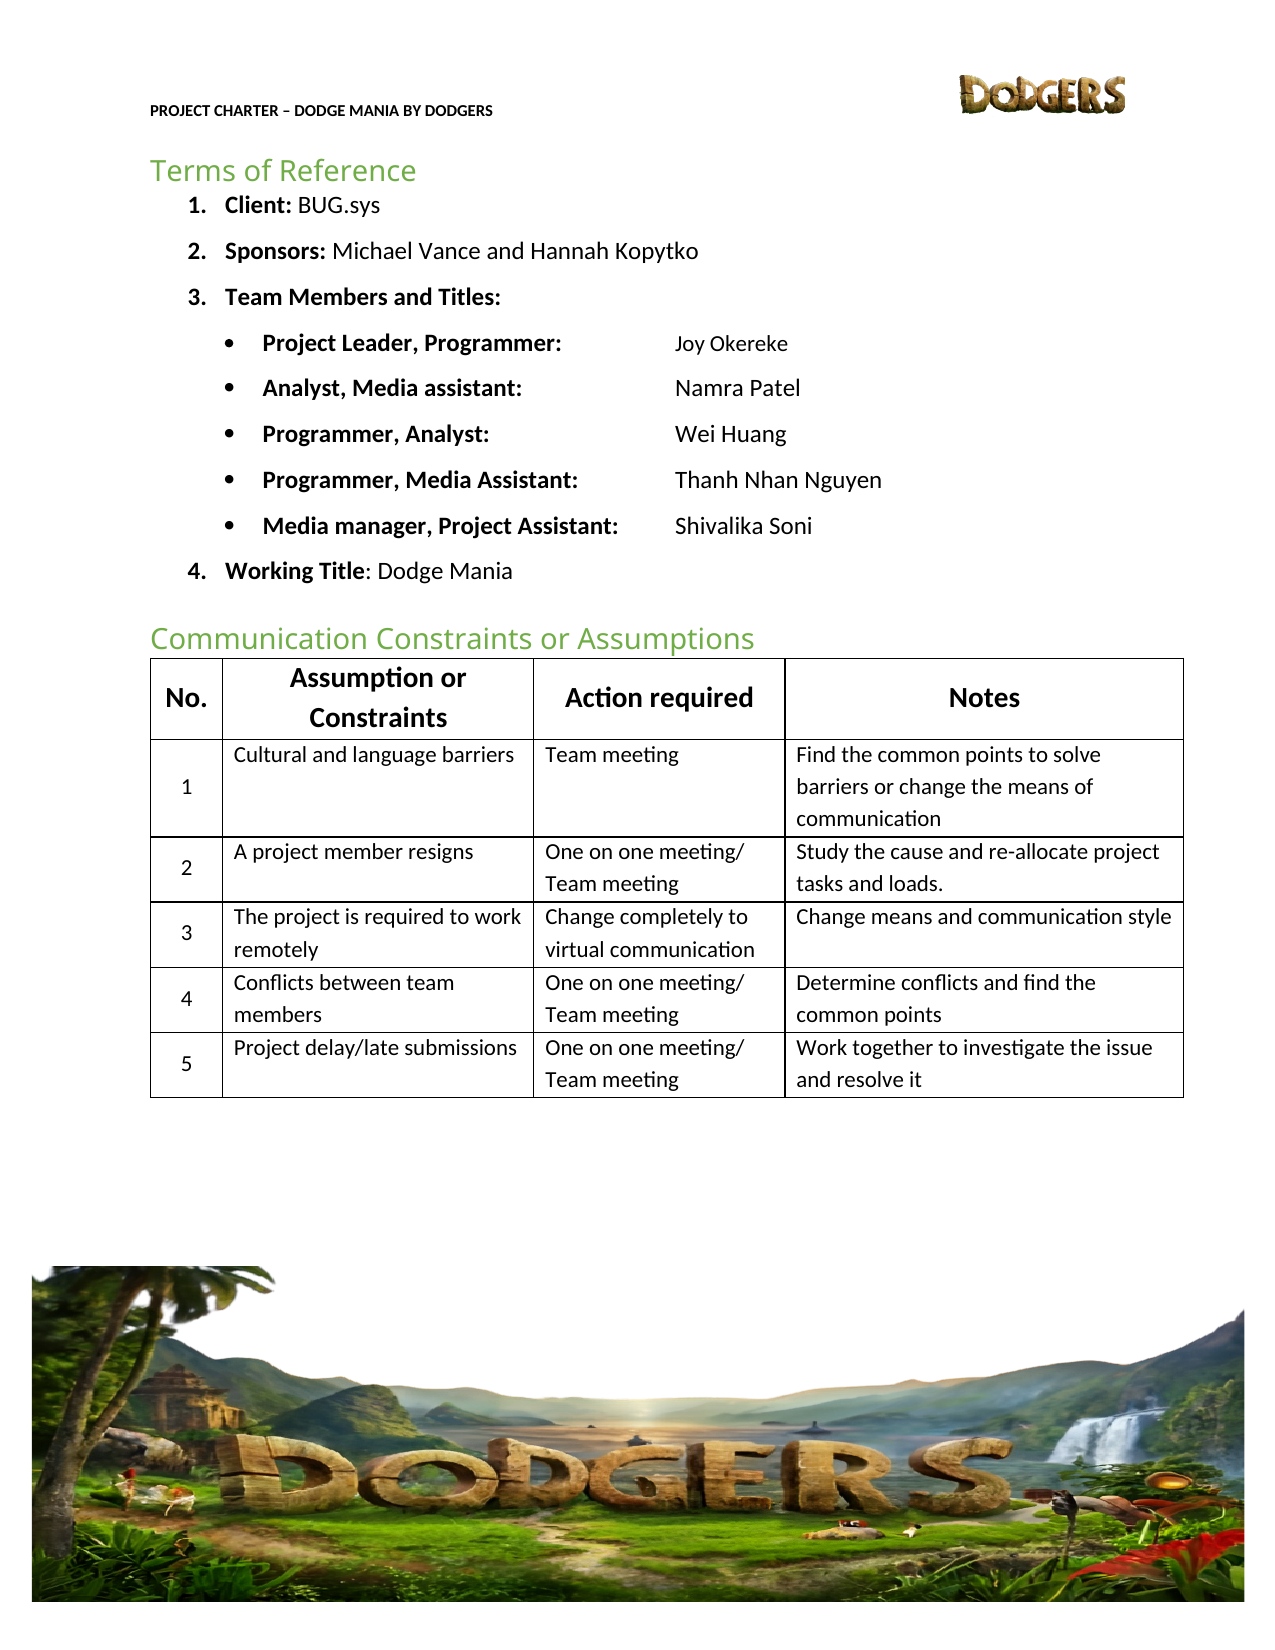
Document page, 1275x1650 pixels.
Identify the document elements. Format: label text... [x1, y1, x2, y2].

table_header Notes [786, 659, 1183, 739]
list Client: BUG.sys [187, 190, 1125, 220]
table_cell 2 [151, 838, 222, 901]
table_cell 3 [151, 903, 222, 967]
list Analyst, Media assistant: Namra Patel [225, 373, 1125, 403]
list Programmer, Analyst: Wei Huang [225, 418, 1125, 449]
subtitle Terms of Reference [150, 150, 1125, 190]
table_cell Determine conflicts and find the common points [786, 968, 1183, 1032]
table_header Assumption or Constraints [223, 659, 533, 739]
list Working Title: Dodge Mania [187, 556, 1125, 586]
table_cell Team meeting [534, 740, 784, 836]
table_cell One on one meeting/ Team meeting [534, 1033, 784, 1097]
list Project Leader, Programmer: Joy Okereke [225, 327, 1125, 357]
table_cell Study the cause and re-allocate project tasks and loads. [786, 838, 1183, 901]
list Media manager, Project Assistant: Shivalika Soni [225, 510, 1125, 540]
table_header Action required [534, 659, 784, 739]
table_cell Change means and communication style [786, 903, 1183, 967]
table_cell Work together to investigate the issue and resolve it [786, 1033, 1183, 1097]
picture [31, 1266, 1245, 1602]
table_cell Find the common points to solve barriers or change the means of communication [786, 740, 1183, 836]
table_cell Cultural and language barriers [223, 740, 533, 836]
table_cell 5 [151, 1033, 222, 1097]
table_cell The project is required to work remotely [223, 903, 533, 967]
list Programmer, Media Assistant: Thanh Nhan Nguyen [225, 464, 1125, 494]
subtitle Communication Constraints or Assumptions [150, 618, 1125, 658]
list Sponsors: Michael Vance and Hannah Kopytko [187, 235, 1125, 266]
table_cell Change completely to virtual communication [534, 903, 784, 967]
picture [957, 75, 1125, 117]
table_cell One on one meeting/ Team meeting [534, 838, 784, 901]
table_header No. [151, 659, 222, 739]
table_cell Conflicts between team members [223, 968, 533, 1032]
table_cell One on one meeting/ Team meeting [534, 968, 784, 1032]
table_cell 1 [151, 740, 222, 836]
table_cell 4 [151, 968, 222, 1032]
table_cell Project delay/late submissions [223, 1033, 533, 1097]
list Team Members and Titles: [187, 281, 1125, 312]
table_cell A project member resigns [223, 838, 533, 901]
